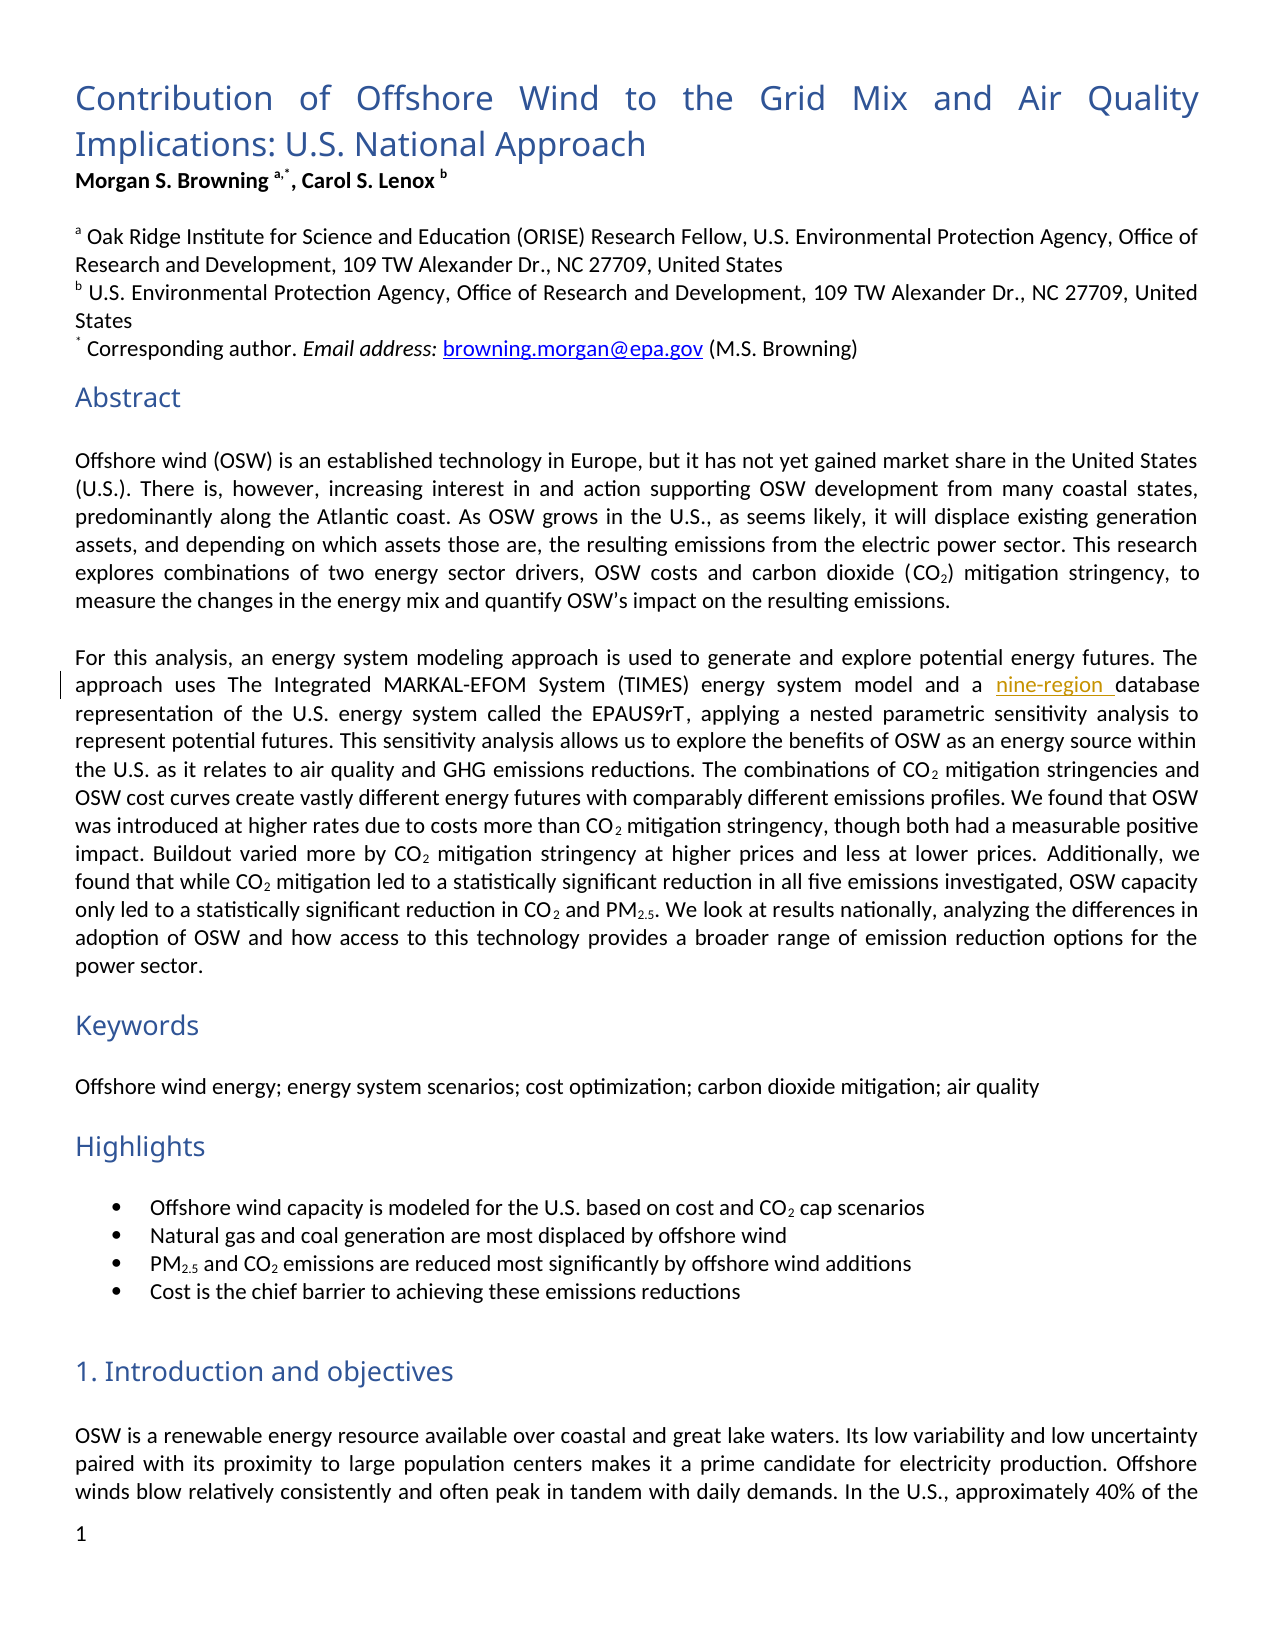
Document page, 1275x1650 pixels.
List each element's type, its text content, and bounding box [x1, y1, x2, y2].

text For this analysis, an energy system modeling approach is used to generate and explore potential energy futures. The approach uses The Integrated MARKAL-EFOM System (TIMES) energy system model and a database representation of the U.S. energy system called the EPAUS9rT, applying a nested parametric sensitivity analysis to represent potential futures. This sensitivity analysis allows us to explore the benefits of OSW as an energy source within the U.S. as it relates to air quality and GHG emissions reductions. The combinations of CO2 mitigation stringencies and OSW cost curves create vastly different energy futures with comparably different emissions profiles. We found that OSW was introduced at higher rates due to costs more than CO2 mitigation stringency, though both had a measurable positive impact. Buildout varied more by CO2 mitigation stringency at higher prices and less at lower prices. Additionally, we found that while CO2 mitigation led to a statistically significant reduction in all five emissions investigated, OSW capacity only led to a statistically significant reduction in CO2 and PM2.5. We look at results nationally, analyzing the differences in adoption of OSW and how access to this technology provides a broader range of emission reduction options for the power sector. [75, 643, 1200, 979]
text Morgan S. Browning a,*, Carol S. Lenox b [75, 166, 1200, 194]
list PM2.5 and CO2 emissions are reduced most significantly by offshore wind additions [112, 1249, 1200, 1277]
subtitle Contribution of Offshore Wind to the Grid Mix and Air Quality Implications: U.S. National Approach [75, 75, 1200, 166]
text Offshore wind (OSW) is an established technology in Europe, but it has not yet gained market share in the United States (U.S.). There is, however, increasing interest in and action supporting OSW development from many coastal states, predominantly along the Atlantic coast. As OSW grows in the U.S., as seems likely, it will displace existing generation assets, and depending on which assets those are, the resulting emissions from the electric power sector. This research explores combinations of two energy sector drivers, OSW costs and carbon dioxide (CO2) mitigation stringency, to measure the changes in the energy mix and quantify OSW’s impact on the resulting emissions. [75, 446, 1200, 614]
text b U.S. Environmental Protection Agency, Office of Research and Development, 109 TW Alexander Dr., NC 27709, United States [75, 278, 1200, 334]
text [75, 1421, 1200, 1505]
list Cost is the chief barrier to achieving these emissions reductions [112, 1277, 1200, 1305]
subtitle Keywords [75, 1007, 1200, 1044]
subtitle Abstract [75, 379, 1200, 416]
text a Oak Ridge Institute for Science and Education (ORISE) Research Fellow, U.S. Environmental Protection Agency, Office of Research and Development, 109 TW Alexander Dr., NC 27709, United States [75, 222, 1200, 278]
list Natural gas and coal generation are most displaced by offshore wind [112, 1221, 1200, 1249]
text Offshore wind energy; energy system scenarios; cost optimization; carbon dioxide mitigation; air quality [75, 1072, 1200, 1100]
list Offshore wind capacity is modeled for the U.S. based on cost and CO2 cap scenarios [112, 1193, 1200, 1221]
subtitle Highlights [75, 1128, 1200, 1165]
subtitle 1. Introduction and objectives [75, 1353, 1200, 1390]
text * Corresponding author. Email address: browning.morgan@epa.gov (M.S. Browning) [75, 334, 1200, 362]
